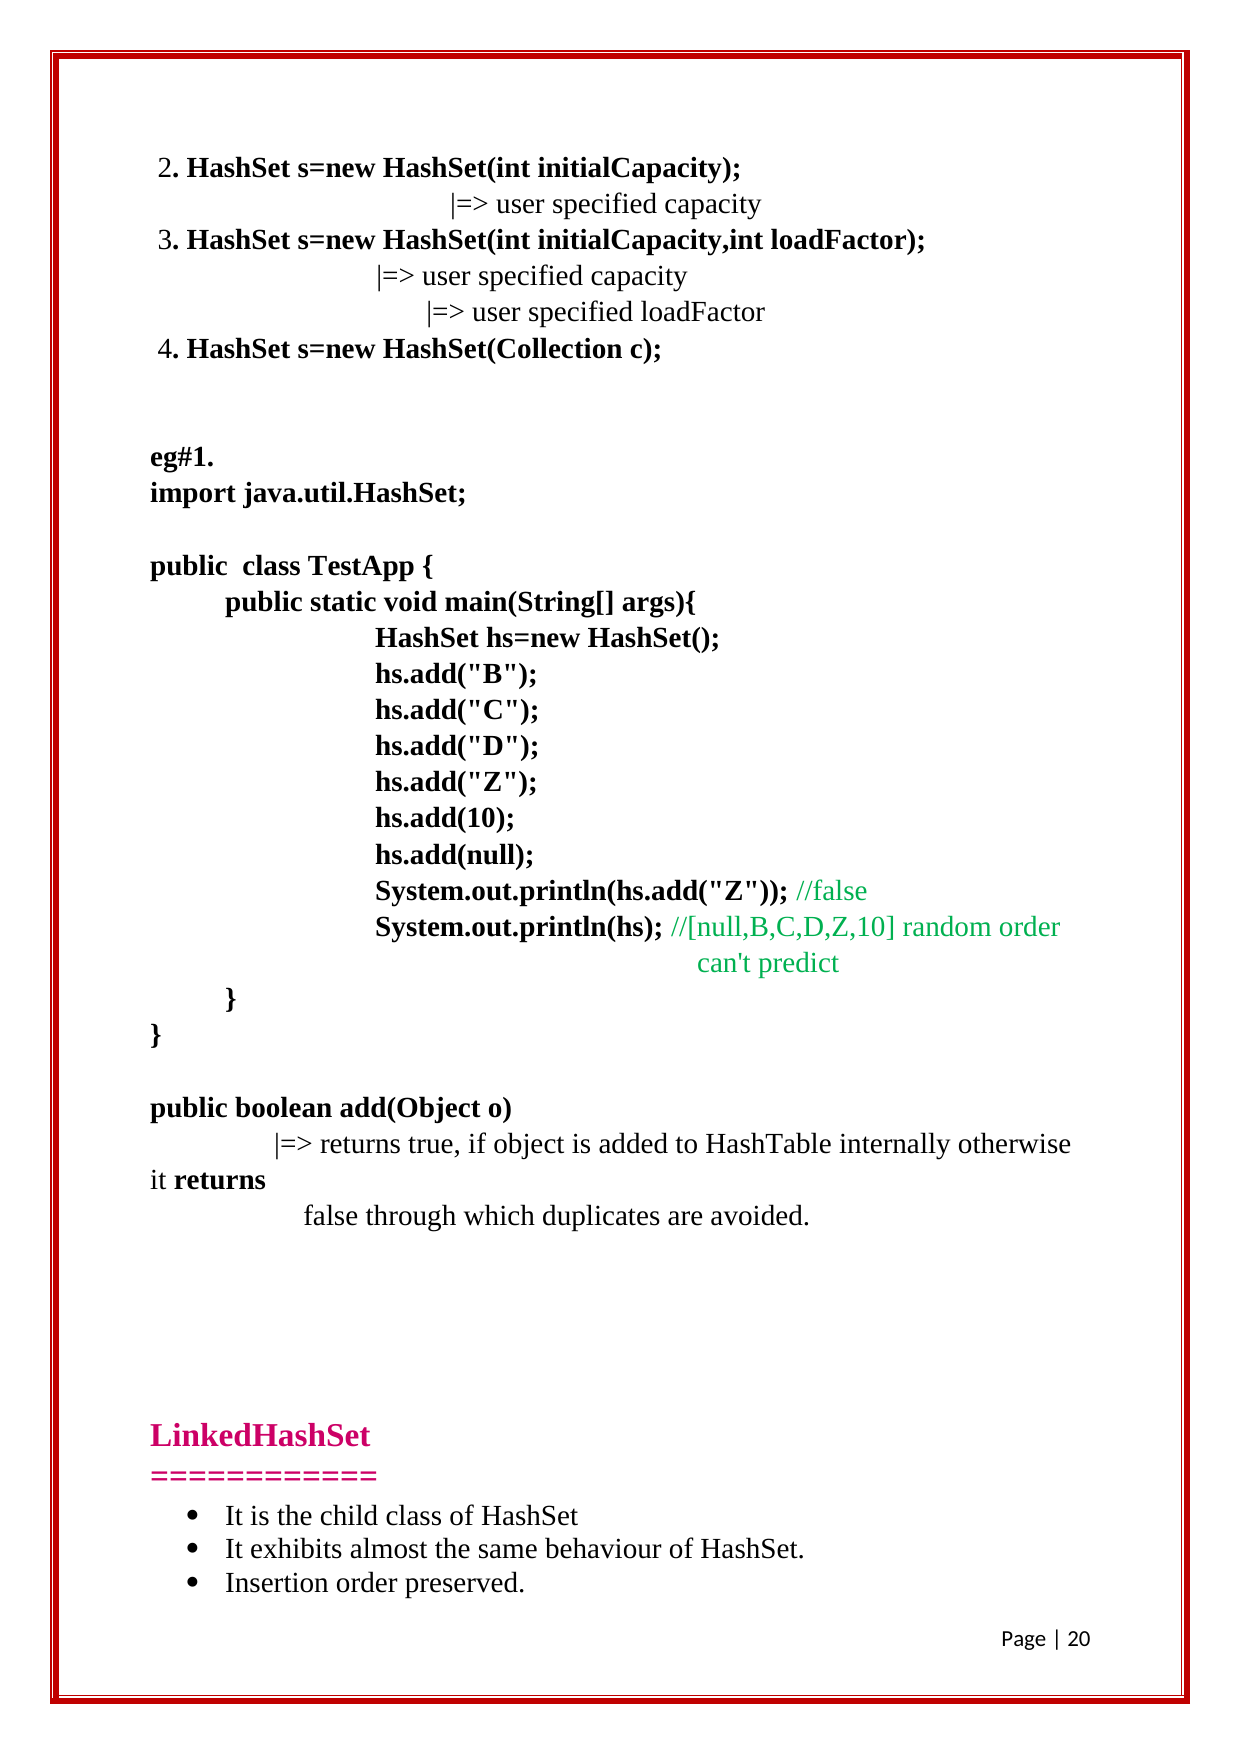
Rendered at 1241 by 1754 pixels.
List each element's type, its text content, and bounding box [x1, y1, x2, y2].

text |=> user specified capacity [150, 186, 1090, 220]
text } [150, 981, 1090, 1015]
text |=> user specified capacity [150, 258, 1090, 292]
text hs.add("D"); [150, 728, 1090, 762]
list It exhibits almost the same behaviour of HashSet. [187, 1531, 1090, 1565]
list It is the child class of HashSet [187, 1498, 1090, 1531]
text eg#1. [150, 439, 1090, 473]
text hs.add(null); [150, 837, 1090, 870]
text ============ [150, 1456, 1090, 1495]
text 3. HashSet s=new HashSet(int initialCapacity,int loadFactor); [150, 222, 1090, 256]
text |=> user specified loadFactor [150, 294, 1090, 328]
text } [150, 1017, 1090, 1051]
list Insertion order preserved. [187, 1565, 1090, 1599]
text |=> returns true, if object is added to HashTable internally otherwise it returns [150, 1126, 1090, 1196]
text import java.util.HashSet; [150, 475, 1090, 509]
text HashSet hs=new HashSet(); [150, 620, 1090, 653]
text hs.add("C"); [150, 692, 1090, 726]
text public class TestApp { [150, 548, 1090, 581]
text hs.add("B"); [150, 656, 1090, 689]
text System.out.println(hs.add("Z")); //false [150, 873, 1090, 906]
text can't predict [150, 945, 1090, 979]
text LinkedHashSet [150, 1415, 1090, 1453]
text hs.add(10); [150, 801, 1090, 834]
text hs.add("Z"); [150, 764, 1090, 798]
text System.out.println(hs); //[null,B,C,D,Z,10] random order [150, 909, 1090, 943]
text 2. HashSet s=new HashSet(int initialCapacity); [150, 150, 1090, 183]
text public boolean add(Object o) [150, 1090, 1090, 1123]
text false through which duplicates are avoided. [150, 1198, 1090, 1232]
text public static void main(String[] args){ [150, 584, 1090, 617]
text 4. HashSet s=new HashSet(Collection c); [150, 331, 1090, 364]
